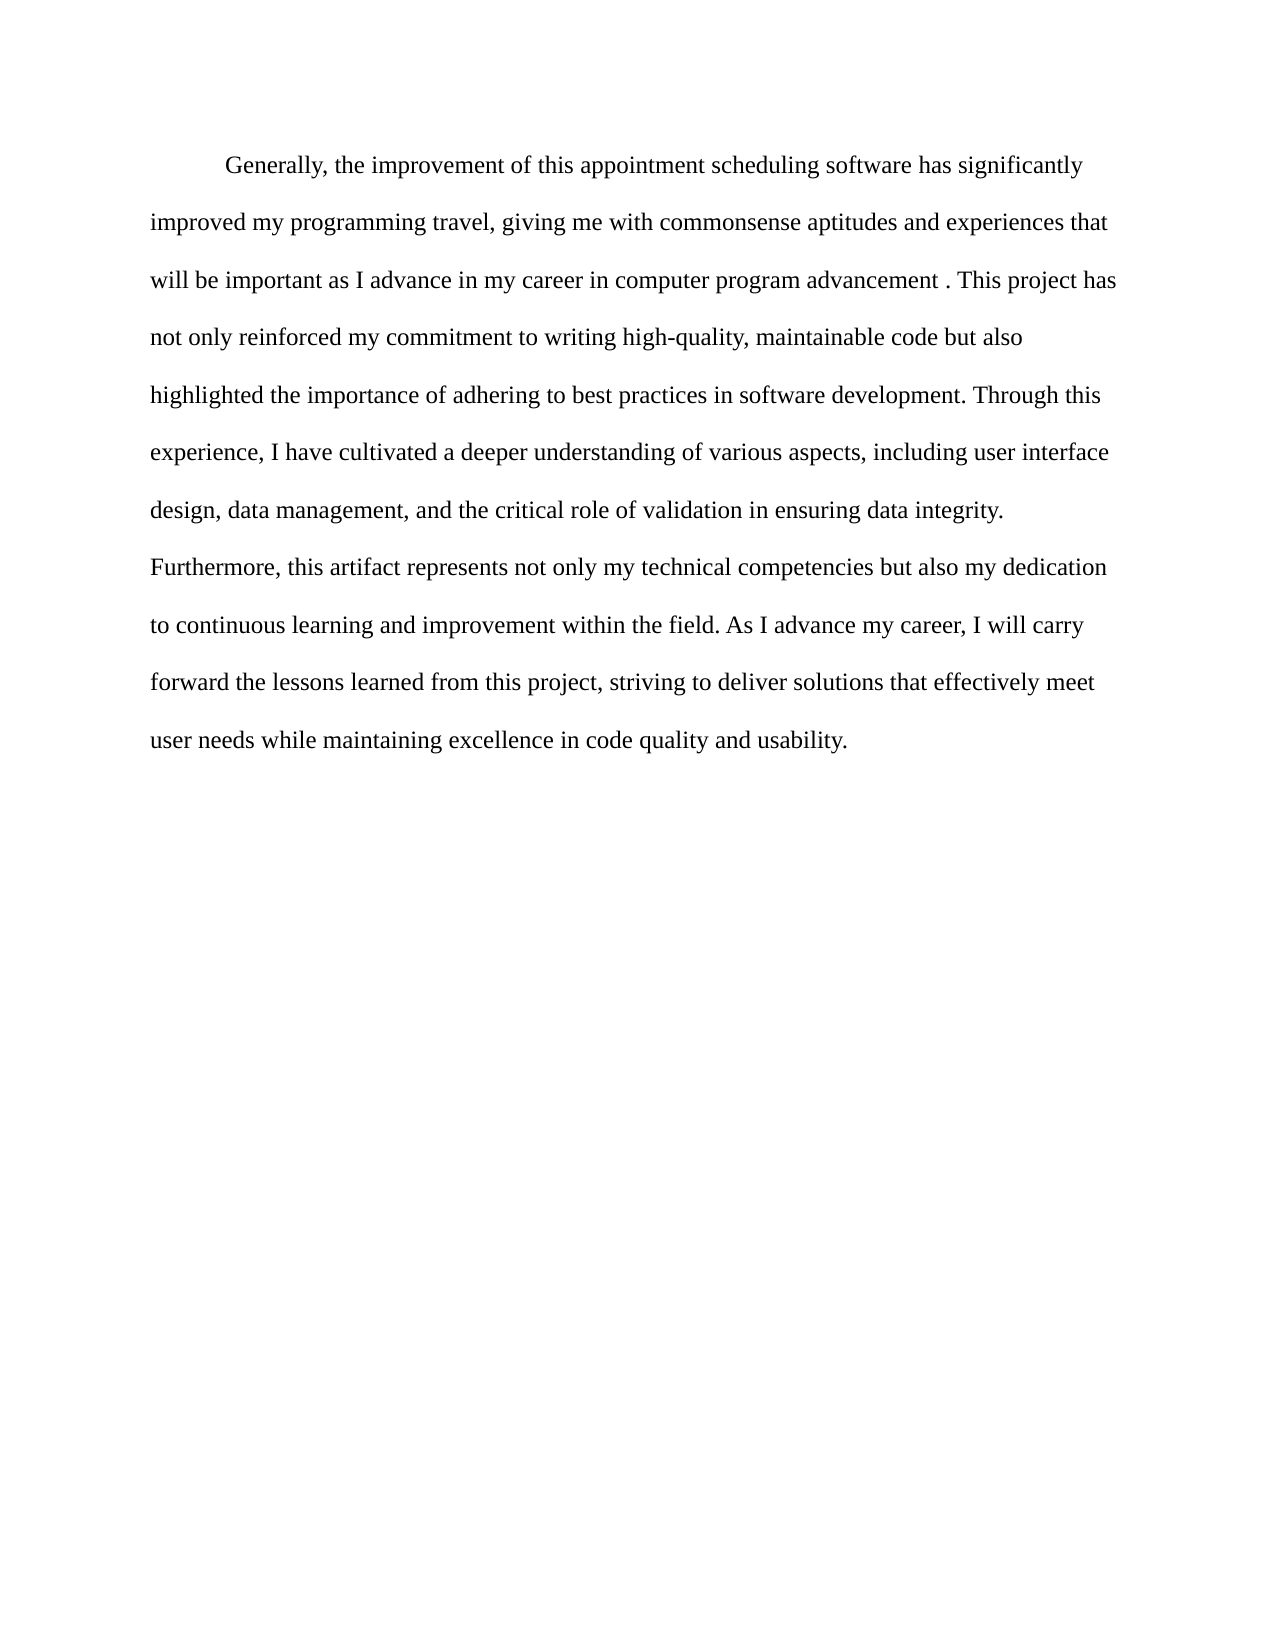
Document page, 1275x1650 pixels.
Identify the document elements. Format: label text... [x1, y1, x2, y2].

text Generally, the improvement of this appointment scheduling software has significantly improved my programming travel, giving me with commonsense aptitudes and experiences that will be important as I advance in my career in computer program advancement . This project has not only reinforced my commitment to writing high-quality, maintainable code but also highlighted the importance of adhering to best practices in software development. Through this experience, I have cultivated a deeper understanding of various aspects, including user interface design, data management, and the critical role of validation in ensuring data integrity. Furthermore, this artifact represents not only my technical competencies but also my dedication to continuous learning and improvement within the field. As I advance my career, I will carry forward the lessons learned from this project, striving to deliver solutions that effectively meet user needs while maintaining excellence in code quality and usability. [150, 150, 1125, 754]
